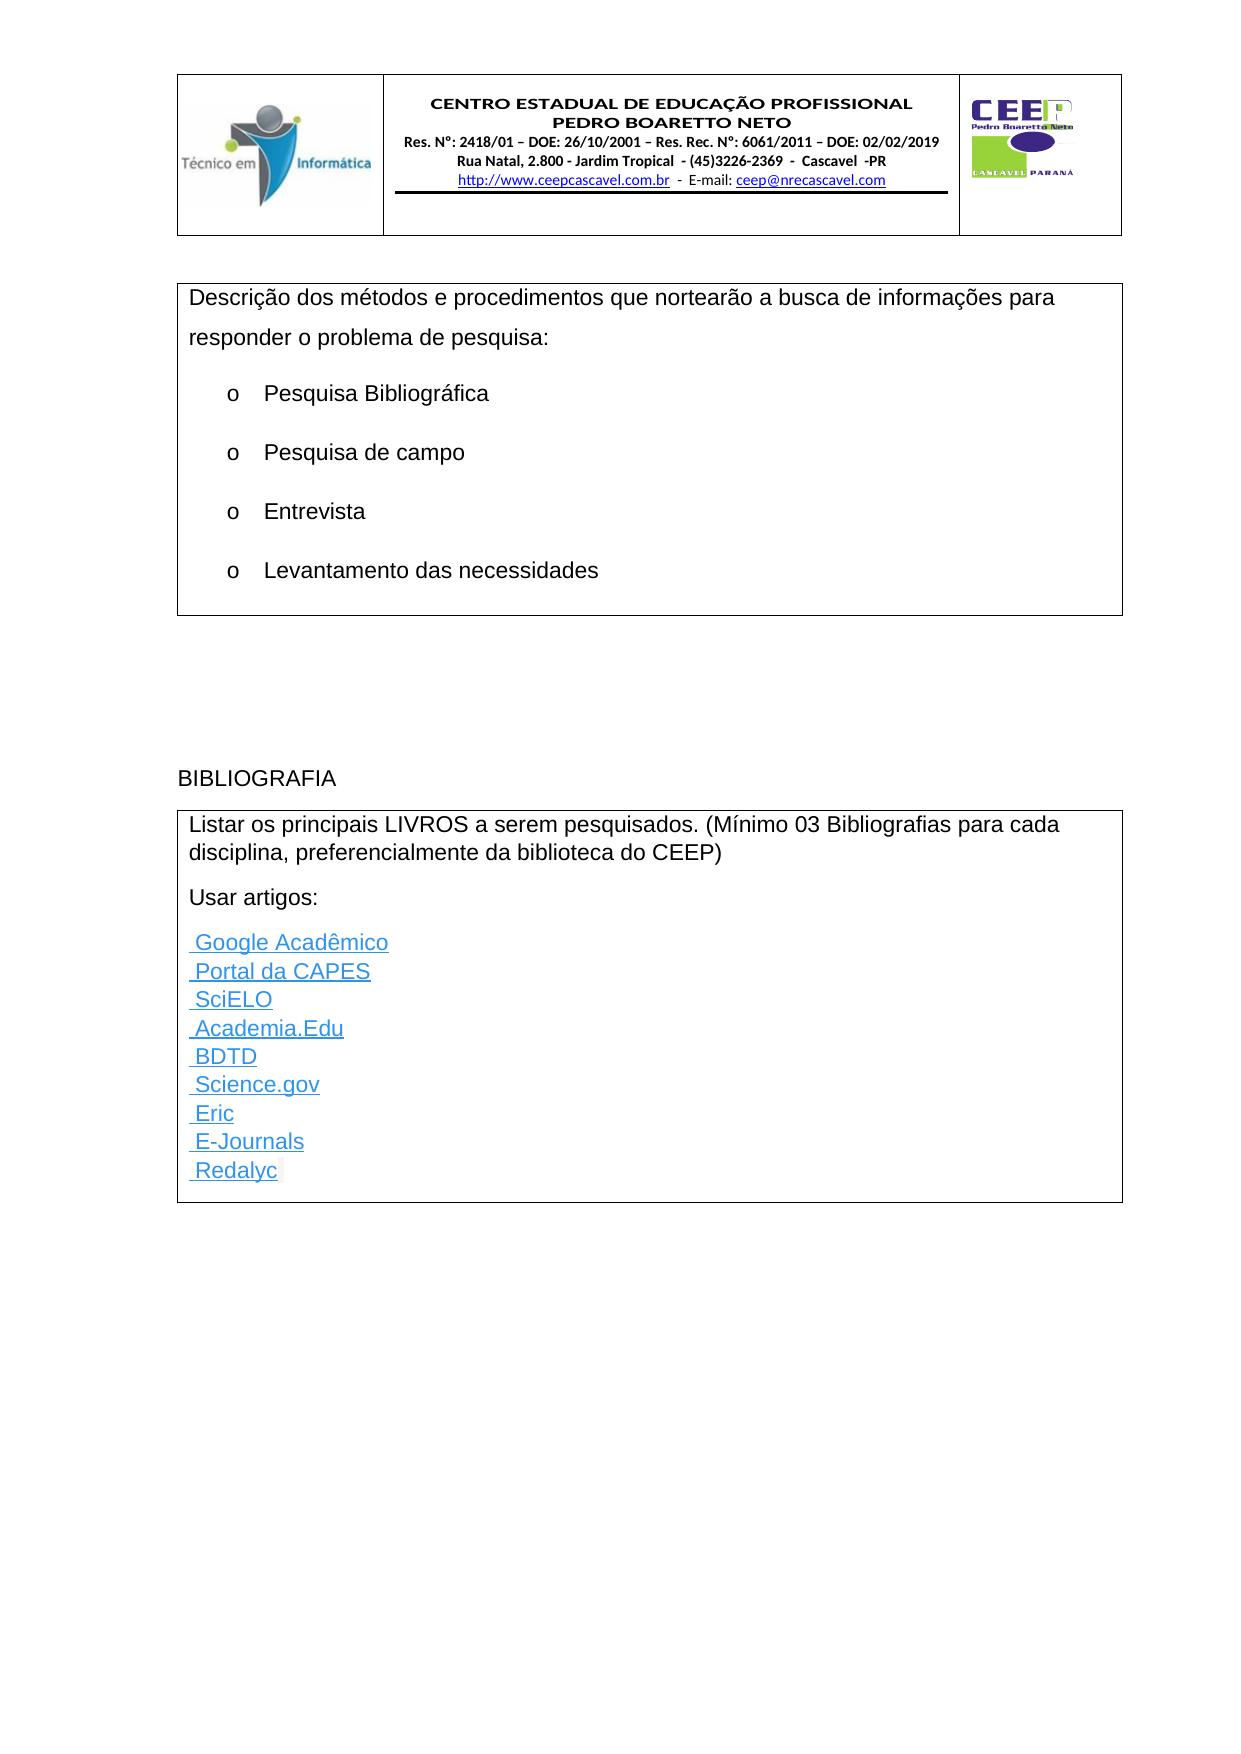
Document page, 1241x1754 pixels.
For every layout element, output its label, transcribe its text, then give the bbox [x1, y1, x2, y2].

picture [181, 104, 371, 207]
table_header Descrição dos métodos e procedimentos que nortearão a busca de informações para responder o problema de pesquisa: Pesquisa Bibliográfica Pesquisa de campo Entrevista Levantamento das necessidades [178, 284, 1122, 615]
text BIBLIOGRAFIA [177, 764, 1122, 791]
table_header Listar os principais LIVROS a serem pesquisados. (Mínimo 03 Bibliografias para cada disciplina, preferencialmente da biblioteca do CEEP) Usar artigos: Google Acadêmico Portal da CAPES SciELO Academia.Edu BDTD Science.gov Eric E-Journals Redalyc [178, 811, 1122, 1202]
